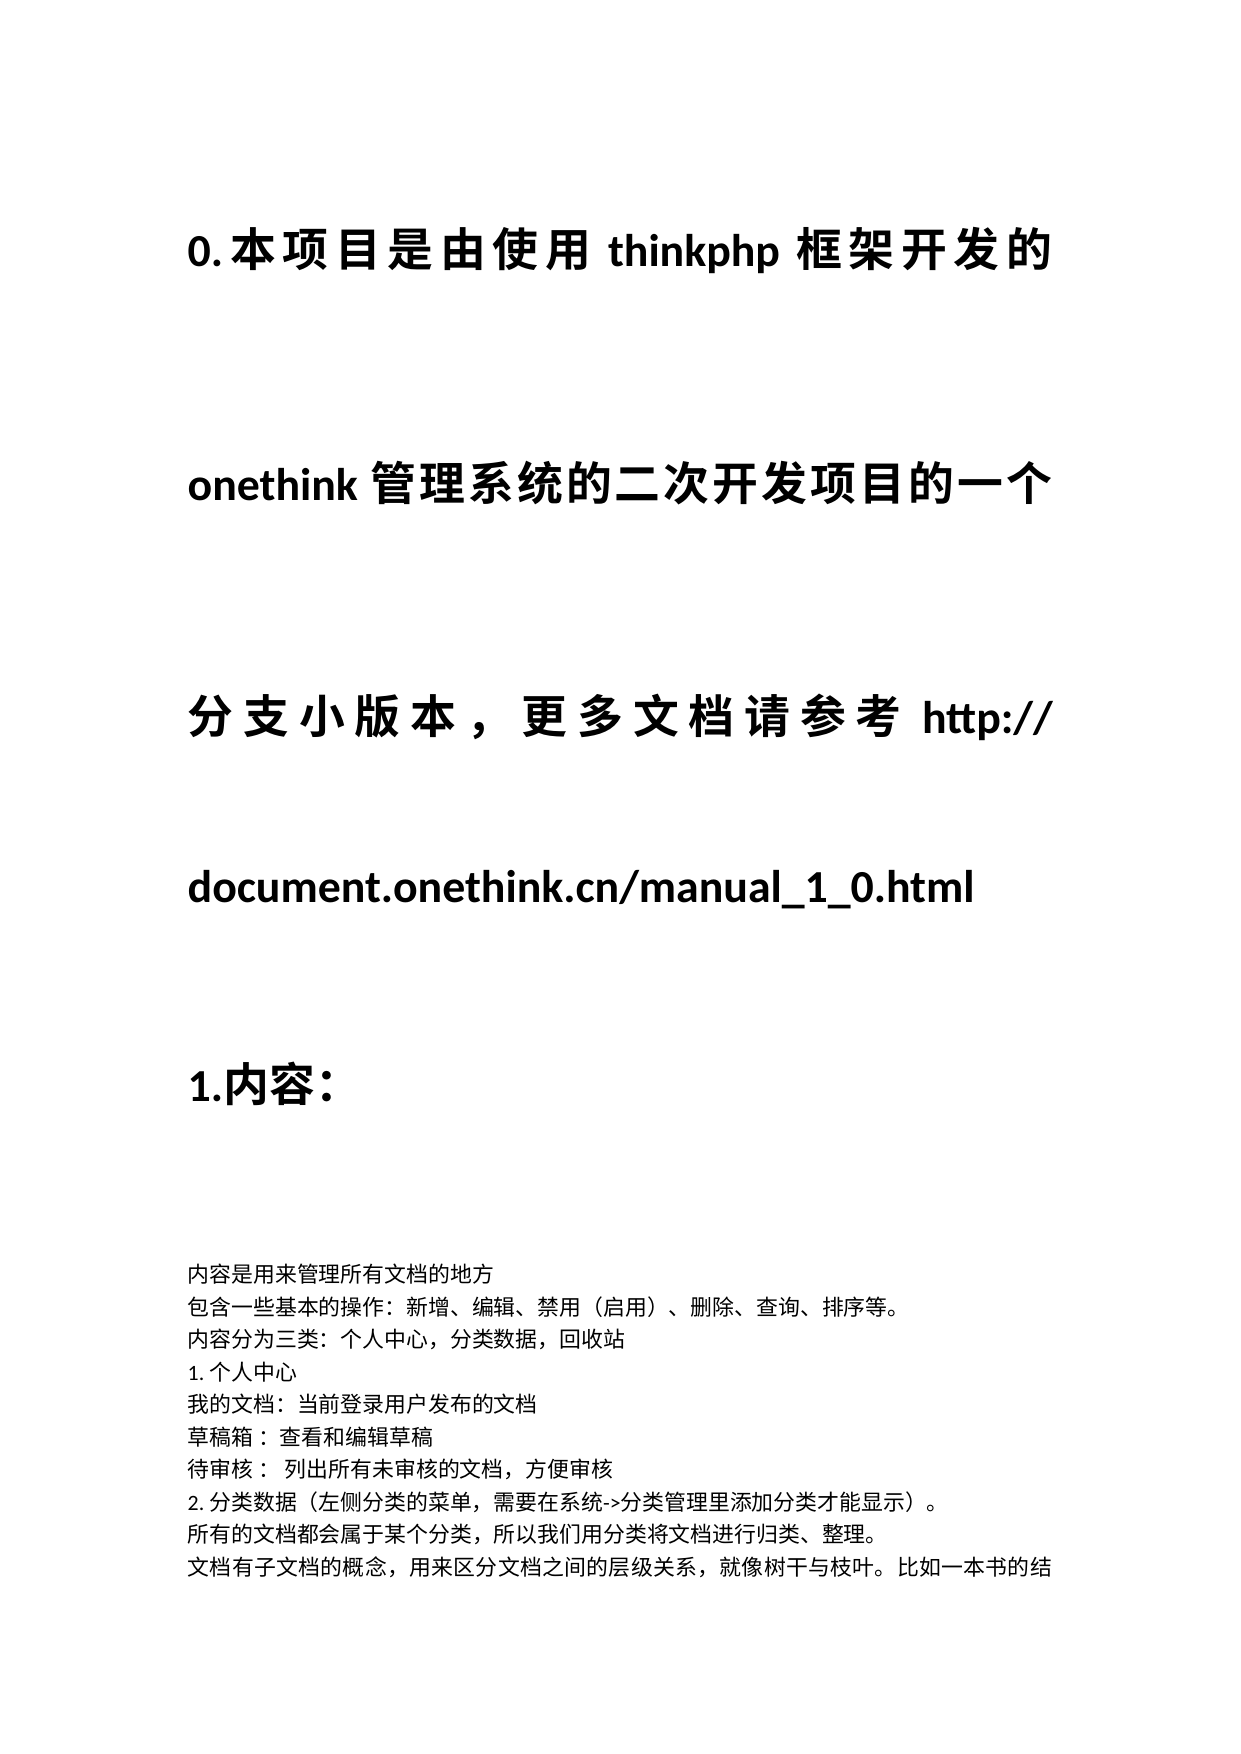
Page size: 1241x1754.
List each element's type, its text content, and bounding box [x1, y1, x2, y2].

list 2. 分类数据（左侧分类的菜单，需要在系统->分类管理里添加分类才能显示）。 [187, 1484, 1053, 1517]
list 所有的文档都会属于某个分类，所以我们用分类将文档进行归类、整理。 [187, 1517, 1053, 1549]
list 内容是用来管理所有文档的地方 [187, 1257, 1053, 1289]
subtitle 0.本项目是由使用thinkphp框架开发的onethink管理系统的二次开发项目的一个分支小版本，更多文档请参考http://document.onethink.cn/manual_1_0.html [187, 197, 1053, 919]
list 待审核 ： 列出所有未审核的文档，方便审核 [187, 1452, 1053, 1484]
list 包含一些基本的操作：新增、编辑、禁用（启用）、删除、查询、排序等。 [187, 1289, 1053, 1322]
list 内容分为三类：个人中心，分类数据，回收站 [187, 1322, 1053, 1354]
list 1. 个人中心 [187, 1354, 1053, 1387]
list 草稿箱 ：查看和编辑草稿 [187, 1419, 1053, 1452]
list 我的文档：当前登录用户发布的文档 [187, 1387, 1053, 1419]
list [187, 1549, 1053, 1582]
subtitle 内容： [187, 1032, 1053, 1130]
